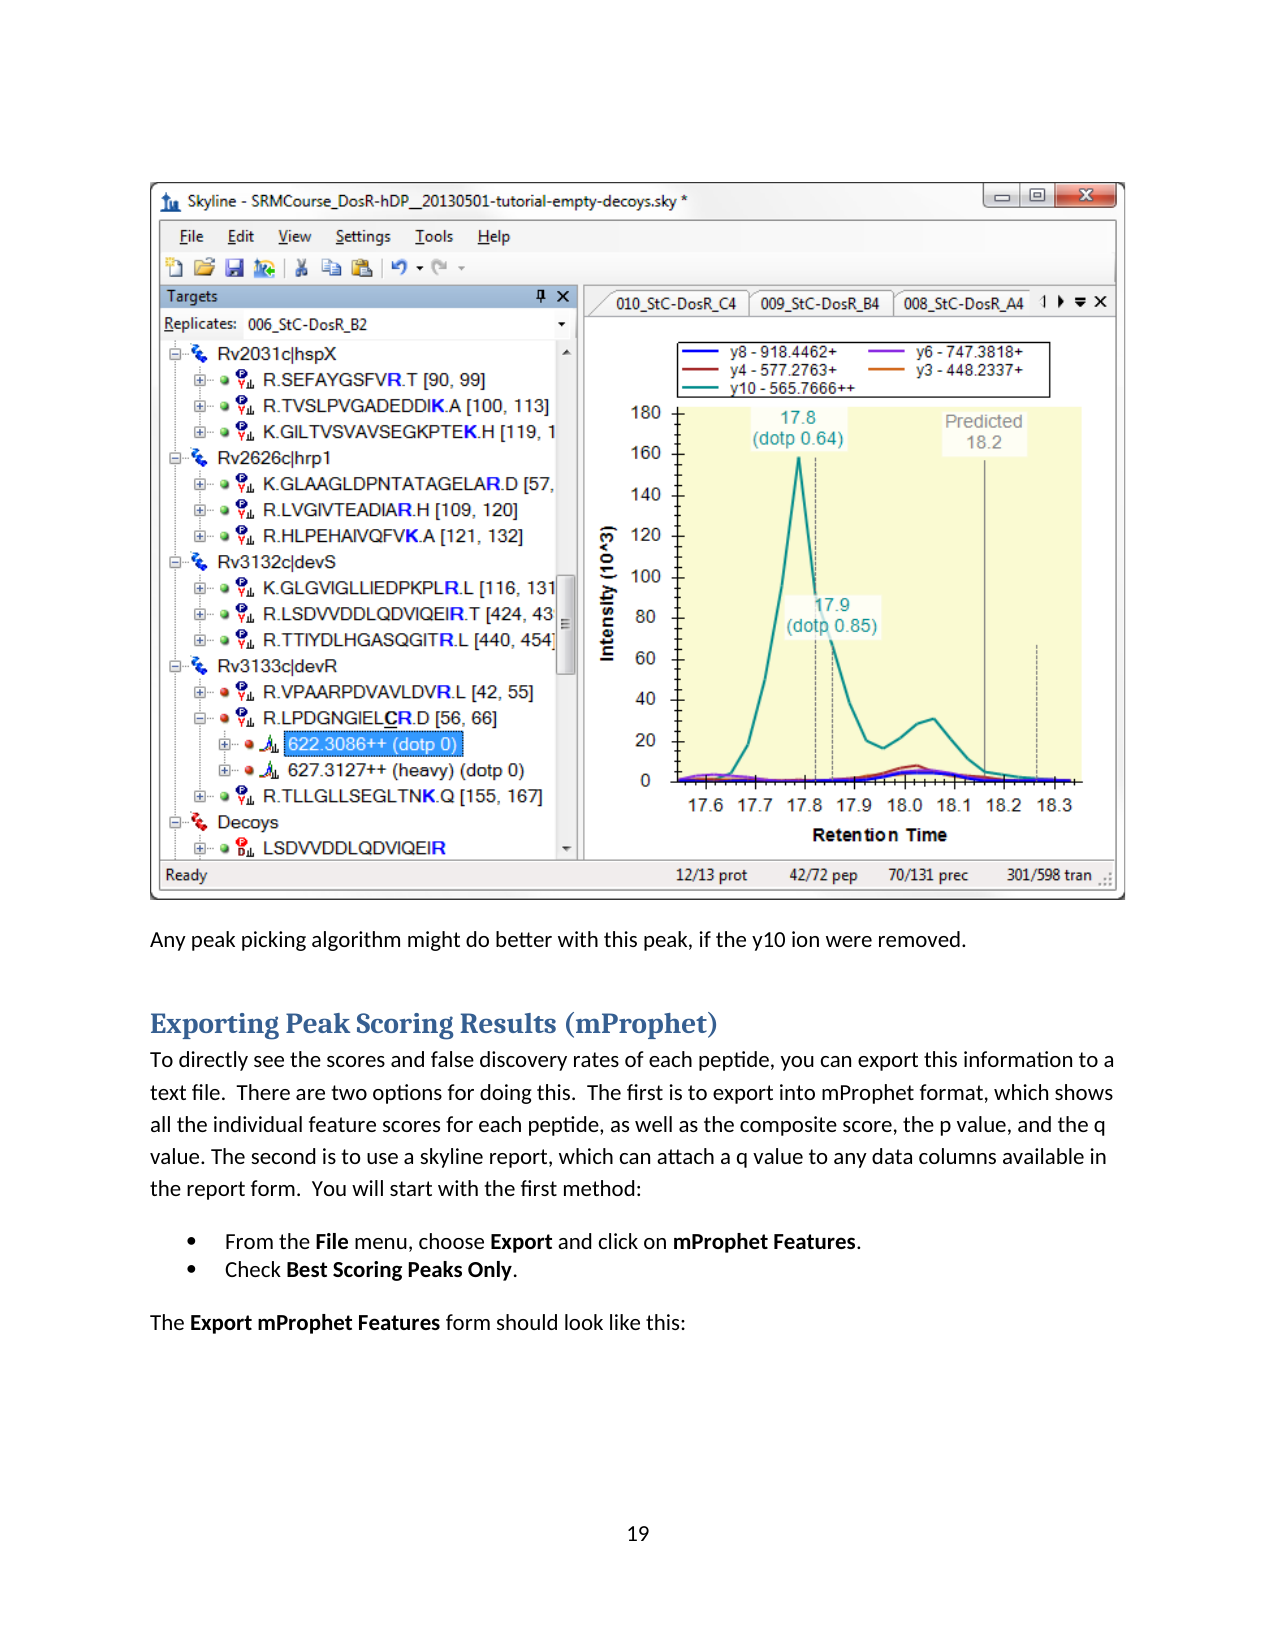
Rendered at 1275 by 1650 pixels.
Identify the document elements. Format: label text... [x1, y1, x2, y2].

subtitle Exporting Peak Scoring Results (mProphet) [150, 1007, 1125, 1041]
list From the File menu, choose Export and click on mProphet Features. [187, 1227, 1125, 1255]
text Any peak picking algorithm might do better with this peak, if the y10 ion were removed. [150, 925, 1125, 953]
picture [150, 182, 1125, 900]
text To directly see the scores and false discovery rates of each peptide, you can export this information to a text file. There are two options for doing this. The first is to export into mProphet format, which shows all the individual feature scores for each peptide, as well as the composite score, the p value, and the q value. The second is to use a skyline report, which can attach a q value to any data columns available in the report form. You will start with the first method: [150, 1046, 1125, 1202]
text The Export mProphet Features form should look like this: [150, 1308, 1125, 1336]
list Check Best Scoring Peaks Only. [187, 1255, 1125, 1283]
